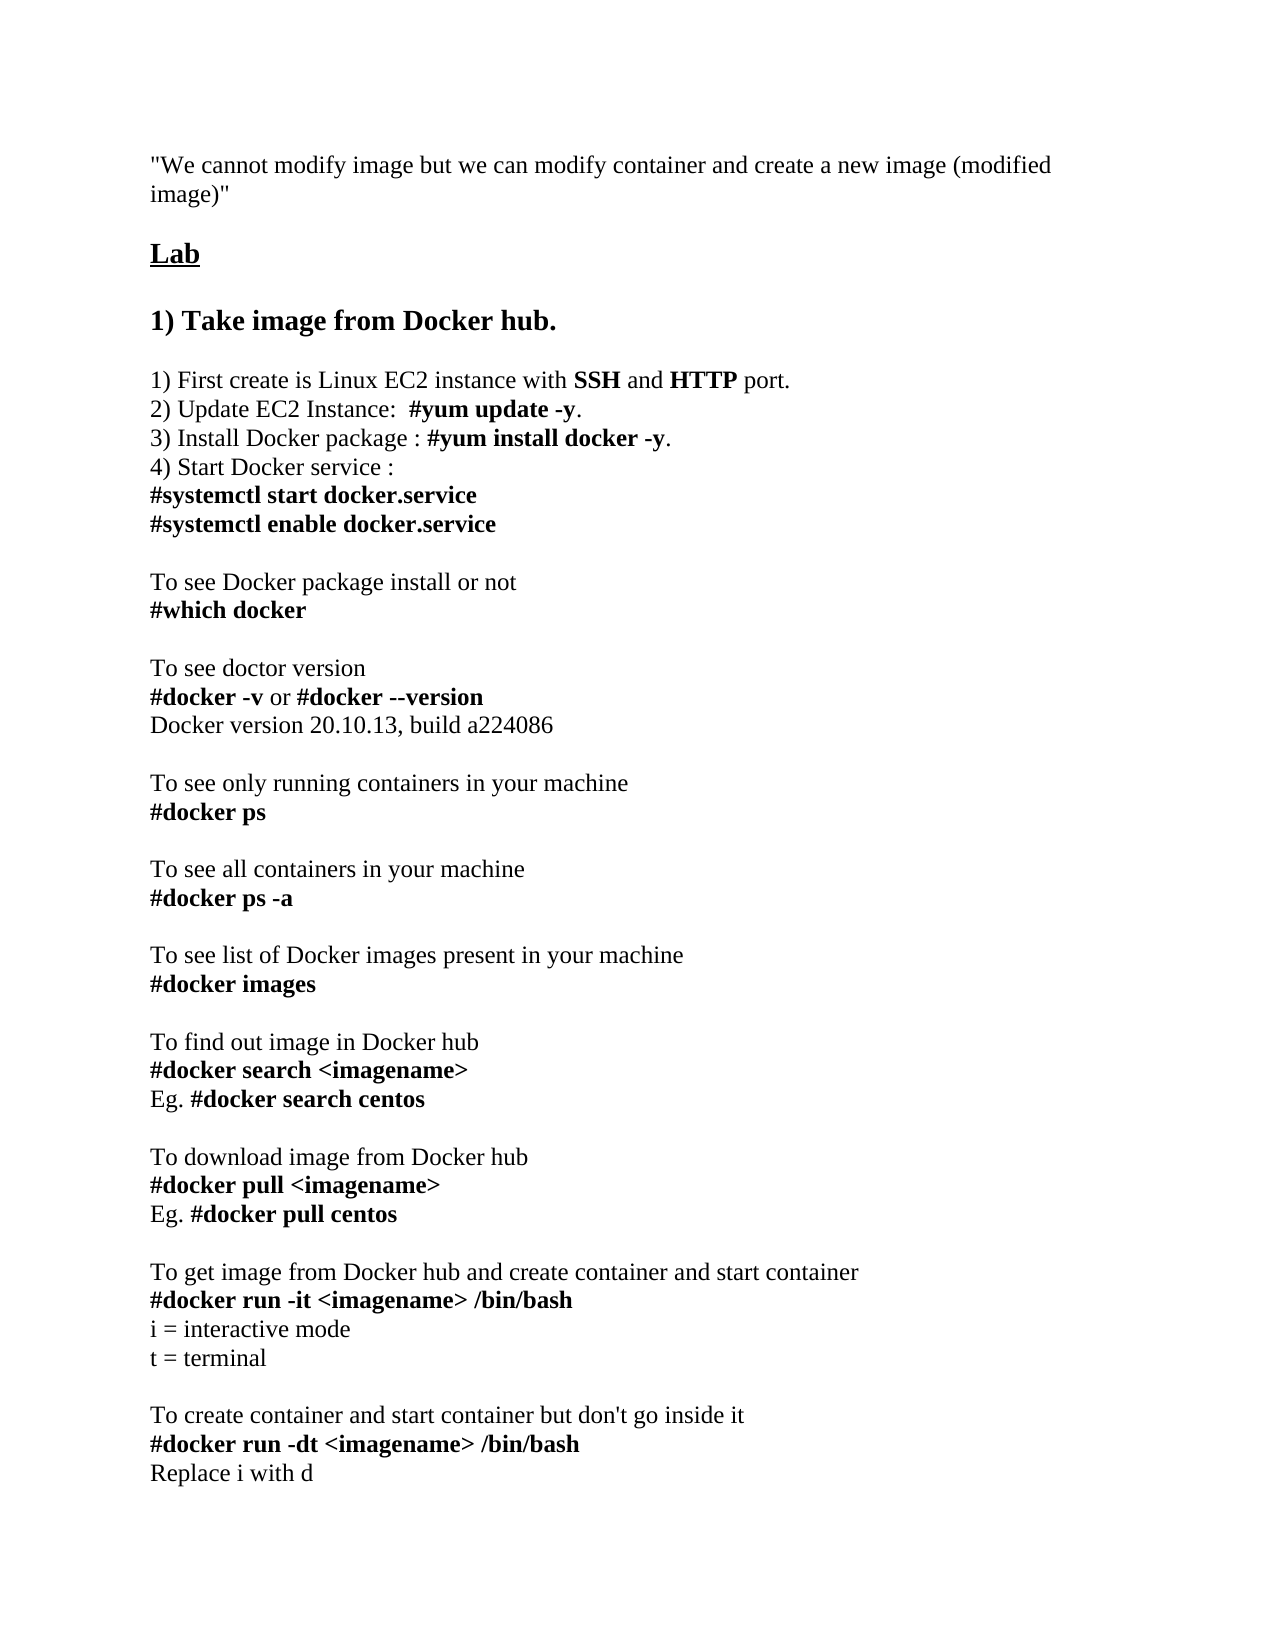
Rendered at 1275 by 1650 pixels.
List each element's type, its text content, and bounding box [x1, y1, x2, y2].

text #which docker [150, 596, 1125, 624]
text "We cannot modify image but we can modify container and create a new image (modified image)" [150, 150, 1125, 207]
text Lab [150, 236, 1125, 270]
text #docker run -dt <imagename> /bin/bash [150, 1429, 1125, 1458]
text To download image from Docker hub [150, 1142, 1125, 1171]
text #systemctl start docker.service [150, 481, 1125, 509]
text 2) Update EC2 Instance: #yum update -y. [150, 394, 1125, 423]
text #docker search <imagename> [150, 1056, 1125, 1084]
text #docker images [150, 969, 1125, 998]
text 4) Start Docker service : [150, 452, 1125, 481]
text To see doctor version [150, 653, 1125, 682]
text Eg. #docker search centos [150, 1084, 1125, 1113]
text #docker pull <imagename> [150, 1171, 1125, 1199]
text Eg. #docker pull centos [150, 1199, 1125, 1228]
text 1) Take image from Docker hub. [150, 303, 1125, 337]
text t = terminal [150, 1343, 1125, 1372]
text #docker run -it <imagename> /bin/bash [150, 1286, 1125, 1314]
text #systemctl enable docker.service [150, 509, 1125, 538]
text To see Docker package install or not [150, 567, 1125, 596]
text To see all containers in your machine [150, 854, 1125, 883]
text To see list of Docker images present in your machine [150, 941, 1125, 969]
text #docker ps [150, 797, 1125, 826]
text Docker version 20.10.13, build a224086 [150, 711, 1125, 739]
text To get image from Docker hub and create container and start container [150, 1257, 1125, 1286]
text #docker ps -a [150, 883, 1125, 912]
text To see only running containers in your machine [150, 768, 1125, 797]
text 3) Install Docker package : #yum install docker -y. [150, 423, 1125, 452]
text i = interactive mode [150, 1314, 1125, 1343]
text 1) First create is Linux EC2 instance with SSH and HTTP port. [150, 366, 1125, 394]
text To create container and start container but don't go inside it [150, 1401, 1125, 1429]
text To find out image in Docker hub [150, 1027, 1125, 1056]
text Replace i with d [150, 1458, 1125, 1487]
text #docker -v or #docker --version [150, 682, 1125, 711]
